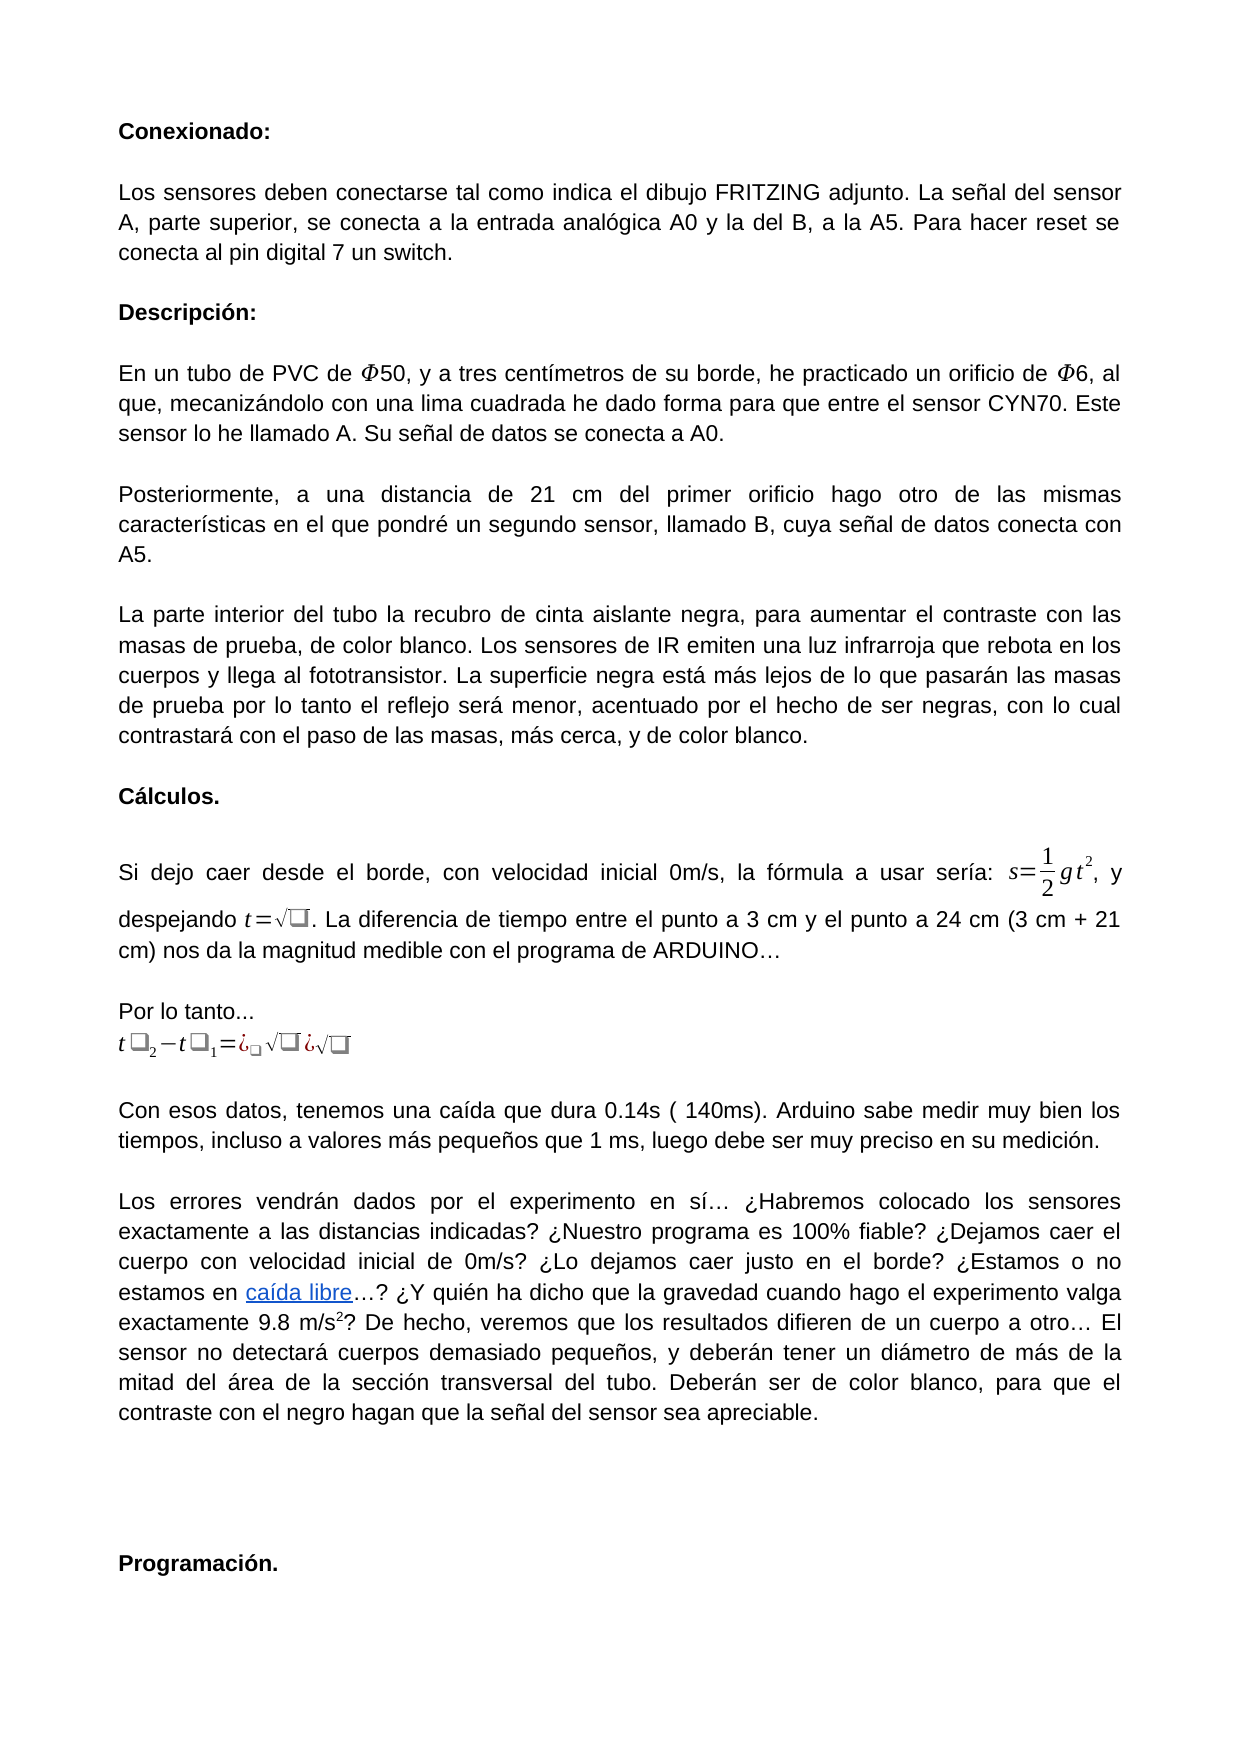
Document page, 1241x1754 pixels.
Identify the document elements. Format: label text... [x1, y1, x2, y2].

text Si dejo caer desde el borde, con velocidad inicial 0m/s, la fórmula a usar sería: , y despejando . La diferencia de tiempo entre el punto a 3 cm y el punto a 24 cm (3 cm + 21 cm) nos da la magnitud medible con el programa de ARDUINO… [118, 843, 1122, 964]
text Por lo tanto... [118, 998, 1122, 1024]
text En un tubo de PVC de 𝛷50, y a tres centímetros de su borde, he practicado un orificio de 𝛷6, al que, mecanizándolo con una lima cuadrada he dado forma para que entre el sensor CYN70. Este sensor lo he llamado A. Su señal de datos se conecta a A0. [118, 360, 1122, 446]
text Con esos datos, tenemos una caída que dura 0.14s ( 140ms). Arduino sabe medir muy bien los tiempos, incluso a valores más pequeños que 1 ms, luego debe ser muy preciso en su medición. [118, 1097, 1122, 1154]
text Los sensores deben conectarse tal como indica el dibujo FRITZING adjunto. La señal del sensor A, parte superior, se conecta a la entrada analógica A0 y la del B, a la A5. Para hacer reset se conecta al pin digital 7 un switch. [118, 178, 1122, 265]
text La parte interior del tubo la recubro de cinta aislante negra, para aumentar el contraste con las masas de prueba, de color blanco. Los sensores de IR emiten una luz infrarroja que rebota en los cuerpos y llega al fototransistor. La superficie negra está más lejos de lo que pasarán las masas de prueba por lo tanto el reflejo será menor, acentuado por el hecho de ser negras, con lo cual contrastará con el paso de las masas, más cerca, y de color blanco. [118, 601, 1122, 748]
text Posteriormente, a una distancia de 21 cm del primer orificio hago otro de las mismas características en el que pondré un segundo sensor, llamado B, cuya señal de datos conecta con A5. [118, 481, 1122, 567]
text Conexionado: [118, 118, 1122, 144]
text Los errores vendrán dados por el experimento en sí… ¿Habremos colocado los sensores exactamente a las distancias indicadas? ¿Nuestro programa es 100% fiable? ¿Dejamos caer el cuerpo con velocidad inicial de 0m/s? ¿Lo dejamos caer justo en el borde? ¿Estamos o no estamos en caída libre…? ¿Y quién ha dicho que la gravedad cuando hago el experimento valga exactamente 9.8 m/s2? De hecho, veremos que los resultados difieren de un cuerpo a otro… El sensor no detectará cuerpos demasiado pequeños, y deberán tener un diámetro de más de la mitad del área de la sección transversal del tubo. Deberán ser de color blanco, para que el contraste con el negro hagan que la señal del sensor sea apreciable. [118, 1188, 1122, 1426]
text Programación. [118, 1550, 1122, 1577]
text Descripción: [118, 299, 1122, 326]
text Cálculos. [118, 783, 1122, 809]
